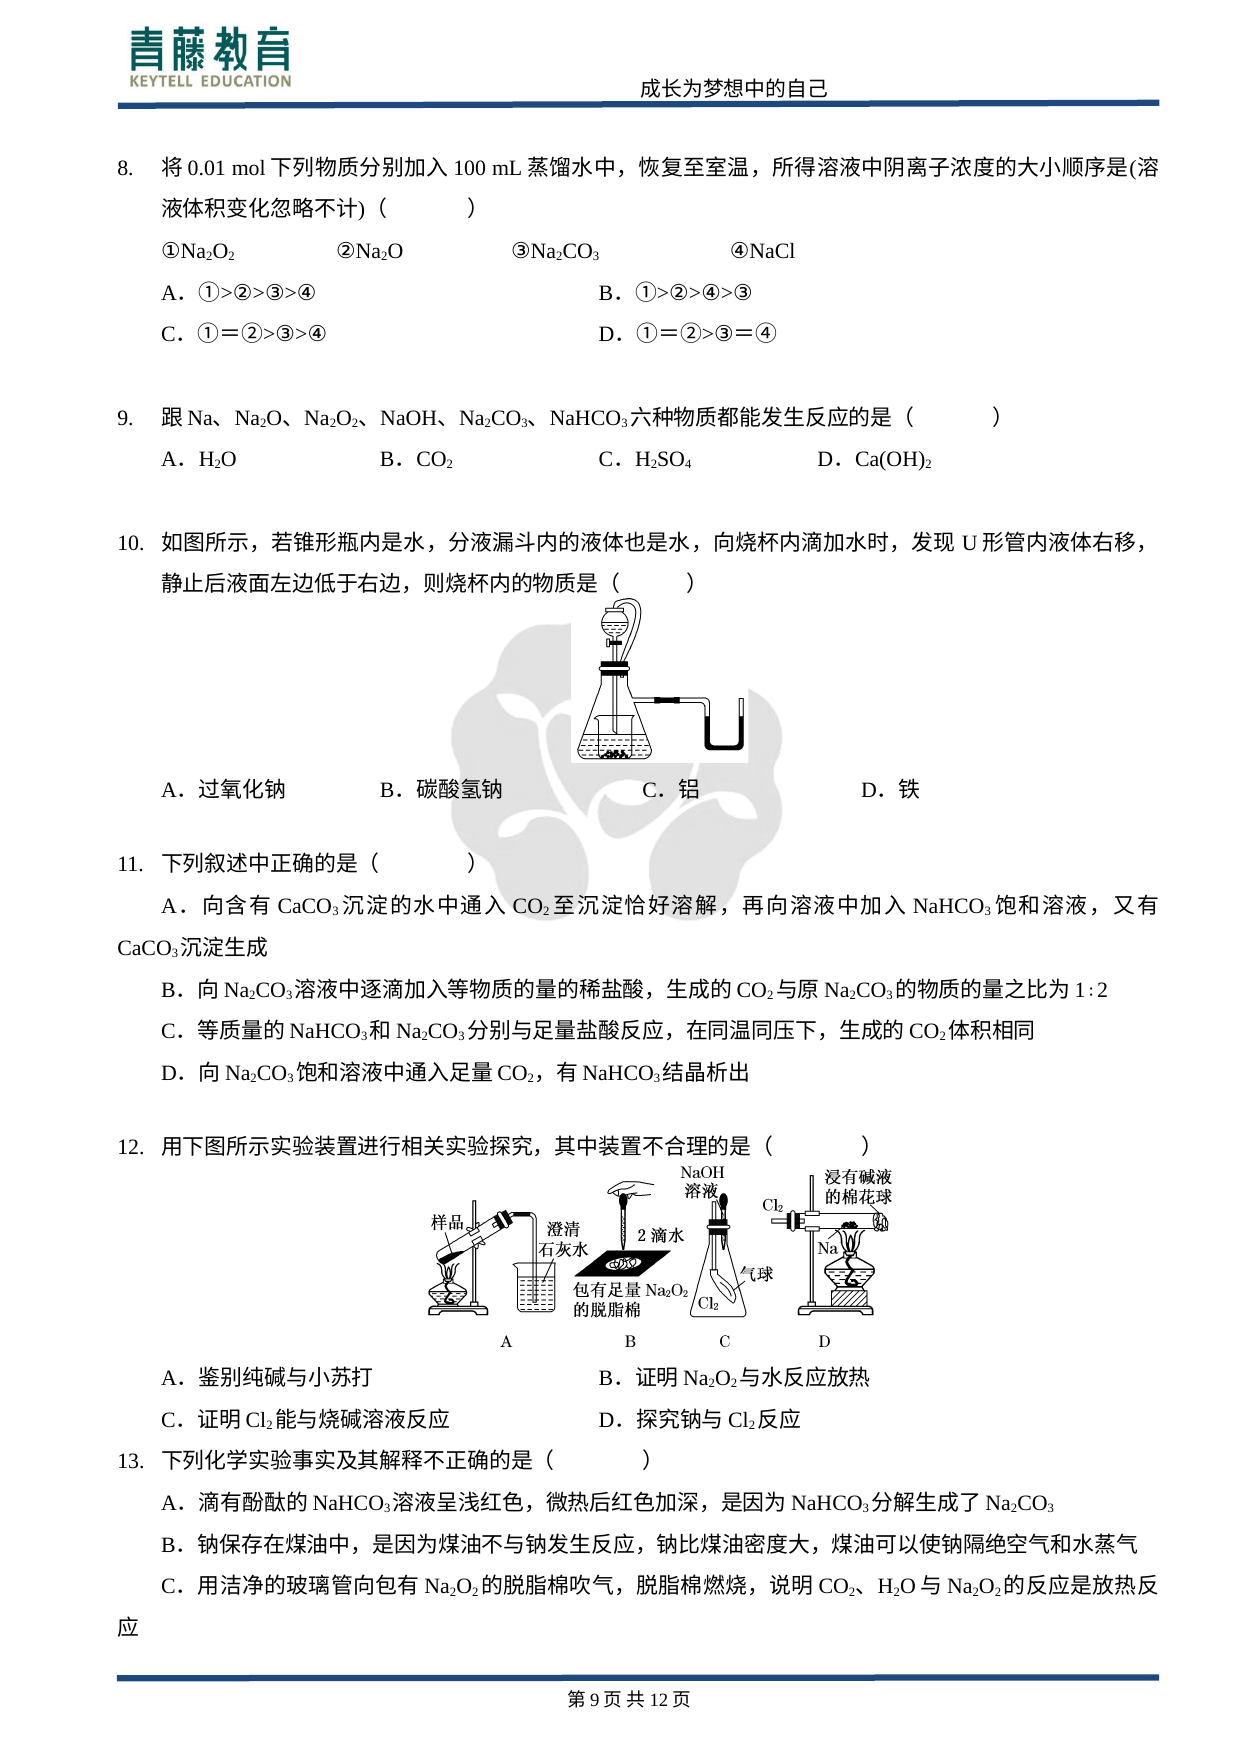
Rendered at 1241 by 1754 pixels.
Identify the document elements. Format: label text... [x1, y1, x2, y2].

text A．①>②>③>④ B．①>②>④>③ C．①＝②>③>④ D．①＝②>③＝④ [117, 265, 1159, 348]
list 过氧化钠 B．碳酸氢钠 C．铝 D．铁 [117, 762, 1159, 804]
text C．等质量的NaHCO3和Na2CO3分别与足量盐酸反应，在同温同压下，生成的CO2体积相同 [117, 1003, 1159, 1045]
text B．向Na2CO3溶液中逐滴加入等物质的量的稀盐酸，生成的CO2与原Na2CO3的物质的量之比为1∶2 [117, 962, 1159, 1003]
list 下列化学实验事实及其解释不正确的是（ ） [117, 1433, 1159, 1475]
text C．证明Cl2能与烧碱溶液反应 D．探究钠与Cl2反应 [117, 1392, 1159, 1433]
text A．向含有CaCO3沉淀的水中通入CO2至沉淀恰好溶解，再向溶液中加入NaHCO3饱和溶液，又有CaCO3沉淀生成 [117, 878, 1159, 962]
list 将0.01 mol下列物质分别加入100 mL蒸馏水中，恢复至室温，所得溶液中阴离子浓度的大小顺序是(溶液体积变化忽略不计)（ ） [117, 140, 1159, 223]
text A．滴有酚酞的NaHCO3溶液呈浅红色，微热后红色加深，是因为NaHCO3分解生成了Na2CO3 [117, 1475, 1159, 1517]
text C．用洁净的玻璃管向包有Na2O2的脱脂棉吹气，脱脂棉燃烧，说明CO2、H2O与Na2O2的反应是放热反应 [117, 1558, 1159, 1642]
text A．鉴别纯碱与小苏打 B．证明Na2O2与水反应放热 [117, 1350, 1159, 1392]
picture [571, 598, 749, 763]
picture [423, 1160, 897, 1351]
text B．钠保存在煤油中，是因为煤油不与钠发生反应，钠比煤油密度大，煤油可以使钠隔绝空气和水蒸气 [117, 1517, 1159, 1558]
list 如图所示，若锥形瓶内是水，分液漏斗内的液体也是水，向烧杯内滴加水时，发现U形管内液体右移，静止后液面左边低于右边，则烧杯内的物质是（ ） [117, 515, 1159, 598]
picture [113, 10, 303, 93]
list 用下图所示实验装置进行相关实验探究，其中装置不合理的是（ ） [117, 1119, 1159, 1161]
text ①Na2O2 ②Na2O ③Na2CO3 ④NaCl [117, 223, 1159, 265]
list 下列叙述中正确的是（ ） [117, 846, 1159, 878]
list 跟Na、Na2O、Na2O2、NaOH、Na2CO3、NaHCO3六种物质都能发生反应的是（ ） [117, 390, 1159, 431]
text A．H2O B．CO2 C．H2SO4 D．Ca(OH)2 [117, 431, 1159, 473]
text D．向Na2CO3饱和溶液中通入足量CO2，有NaHCO3结晶析出 [117, 1045, 1159, 1087]
